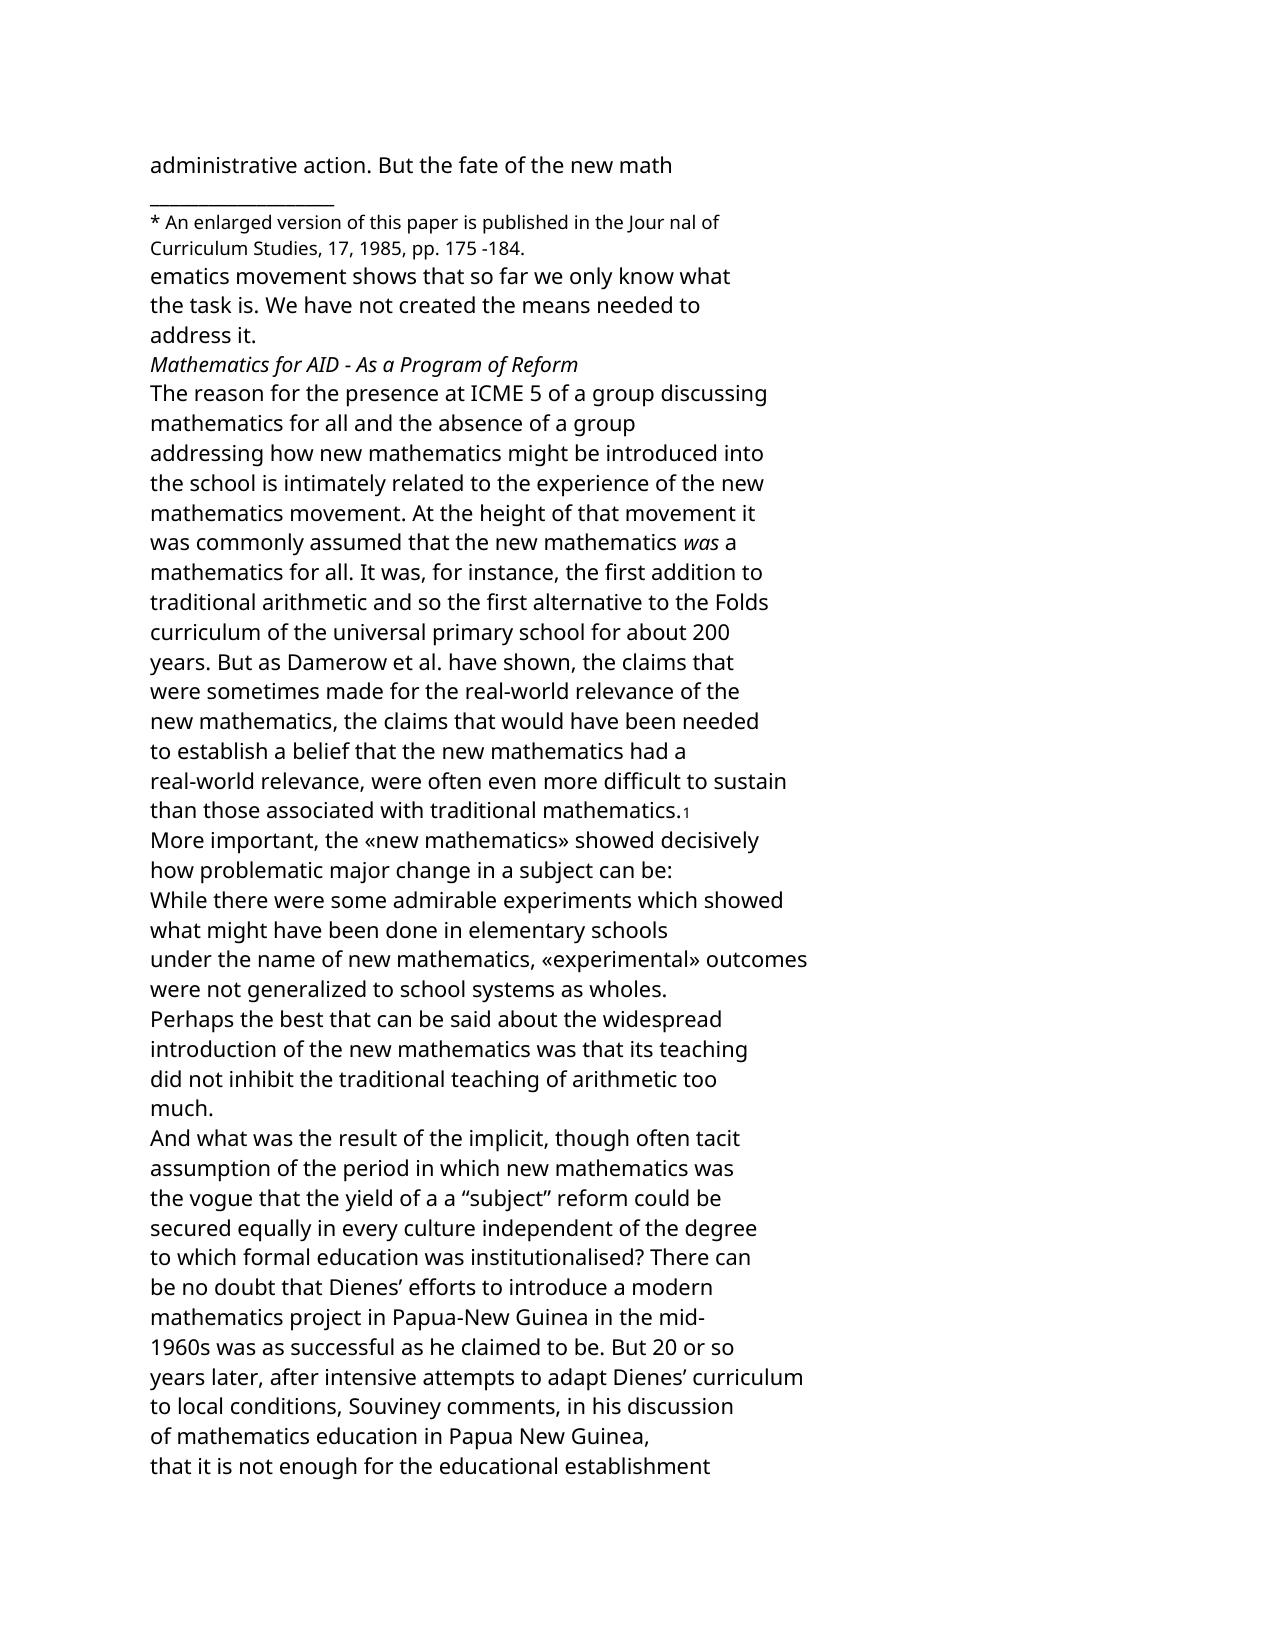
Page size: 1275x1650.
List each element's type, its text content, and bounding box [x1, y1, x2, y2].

text did not inhibit the traditional teaching of arithmetic too [150, 1064, 1125, 1093]
text years later, after intensive attempts to adapt Dienes’ curriculum [150, 1362, 1125, 1391]
text were sometimes made for the real-world relevance of the [150, 676, 1125, 706]
text assumption of the period in which new mathematics was [150, 1153, 1125, 1183]
text the school is intimately related to the experience of the new [150, 468, 1125, 498]
text And what was the result of the implicit, though often tacit [150, 1123, 1125, 1153]
text Mathematics for AID - As a Program of Reform [150, 350, 1125, 378]
text address it. [150, 320, 1125, 350]
text were not generalized to school systems as wholes. [150, 974, 1125, 1004]
text under the name of new mathematics, «experimental» outcomes [150, 944, 1125, 974]
text More important, the «new mathematics» showed decisively [150, 825, 1125, 855]
text The reason for the presence at ICME 5 of a group discussing [150, 378, 1125, 408]
text Perhaps the best that can be said about the widespread [150, 1004, 1125, 1034]
text mathematics project in Papua-New Guinea in the mid- [150, 1302, 1125, 1332]
text secured equally in every culture independent of the degree [150, 1213, 1125, 1242]
text ___________________ [150, 180, 1125, 209]
text much. [150, 1093, 1125, 1123]
text mathematics movement. At the height of that movement it [150, 498, 1125, 527]
text to establish a belief that the new mathematics had a [150, 736, 1125, 766]
text what might have been done in elementary schools [150, 915, 1125, 944]
text Curriculum Studies, 17, 1985, pp. 175 -184. [150, 235, 1125, 261]
text addressing how new mathematics might be introduced into [150, 438, 1125, 468]
text 1960s was as successful as he claimed to be. But 20 or so [150, 1332, 1125, 1362]
text to local conditions, Souviney comments, in his discussion [150, 1391, 1125, 1421]
text the task is. We have not created the means needed to [150, 290, 1125, 320]
text how problematic major change in a subject can be: [150, 855, 1125, 885]
text real-world relevance, were often even more difficult to sustain [150, 766, 1125, 796]
text that it is not enough for the educational establishment [150, 1451, 1125, 1481]
text * An enlarged version of this paper is published in the Jour nal of [150, 209, 1125, 235]
text new mathematics, the claims that would have been needed [150, 706, 1125, 736]
text was commonly assumed that the new mathematics was a [150, 527, 1125, 557]
text administrative action. But the fate of the new math [150, 150, 1125, 180]
text mathematics for all. It was, for instance, the first addition to [150, 557, 1125, 587]
text curriculum of the universal primary school for about 200 [150, 617, 1125, 647]
text of mathematics education in Papua New Guinea, [150, 1421, 1125, 1451]
text than those associated with traditional mathematics.1 [150, 796, 1125, 825]
text be no doubt that Dienes’ efforts to introduce a modern [150, 1272, 1125, 1302]
text years. But as Damerow et al. have shown, the claims that [150, 647, 1125, 676]
text ematics movement shows that so far we only know what [150, 261, 1125, 290]
text introduction of the new mathematics was that its teaching [150, 1034, 1125, 1064]
text traditional arithmetic and so the first alternative to the Folds [150, 587, 1125, 617]
text the vogue that the yield of a a “subject” reform could be [150, 1183, 1125, 1213]
text to which formal education was institutionalised? There can [150, 1242, 1125, 1272]
text While there were some admirable experiments which showed [150, 885, 1125, 915]
text mathematics for all and the absence of a group [150, 408, 1125, 438]
